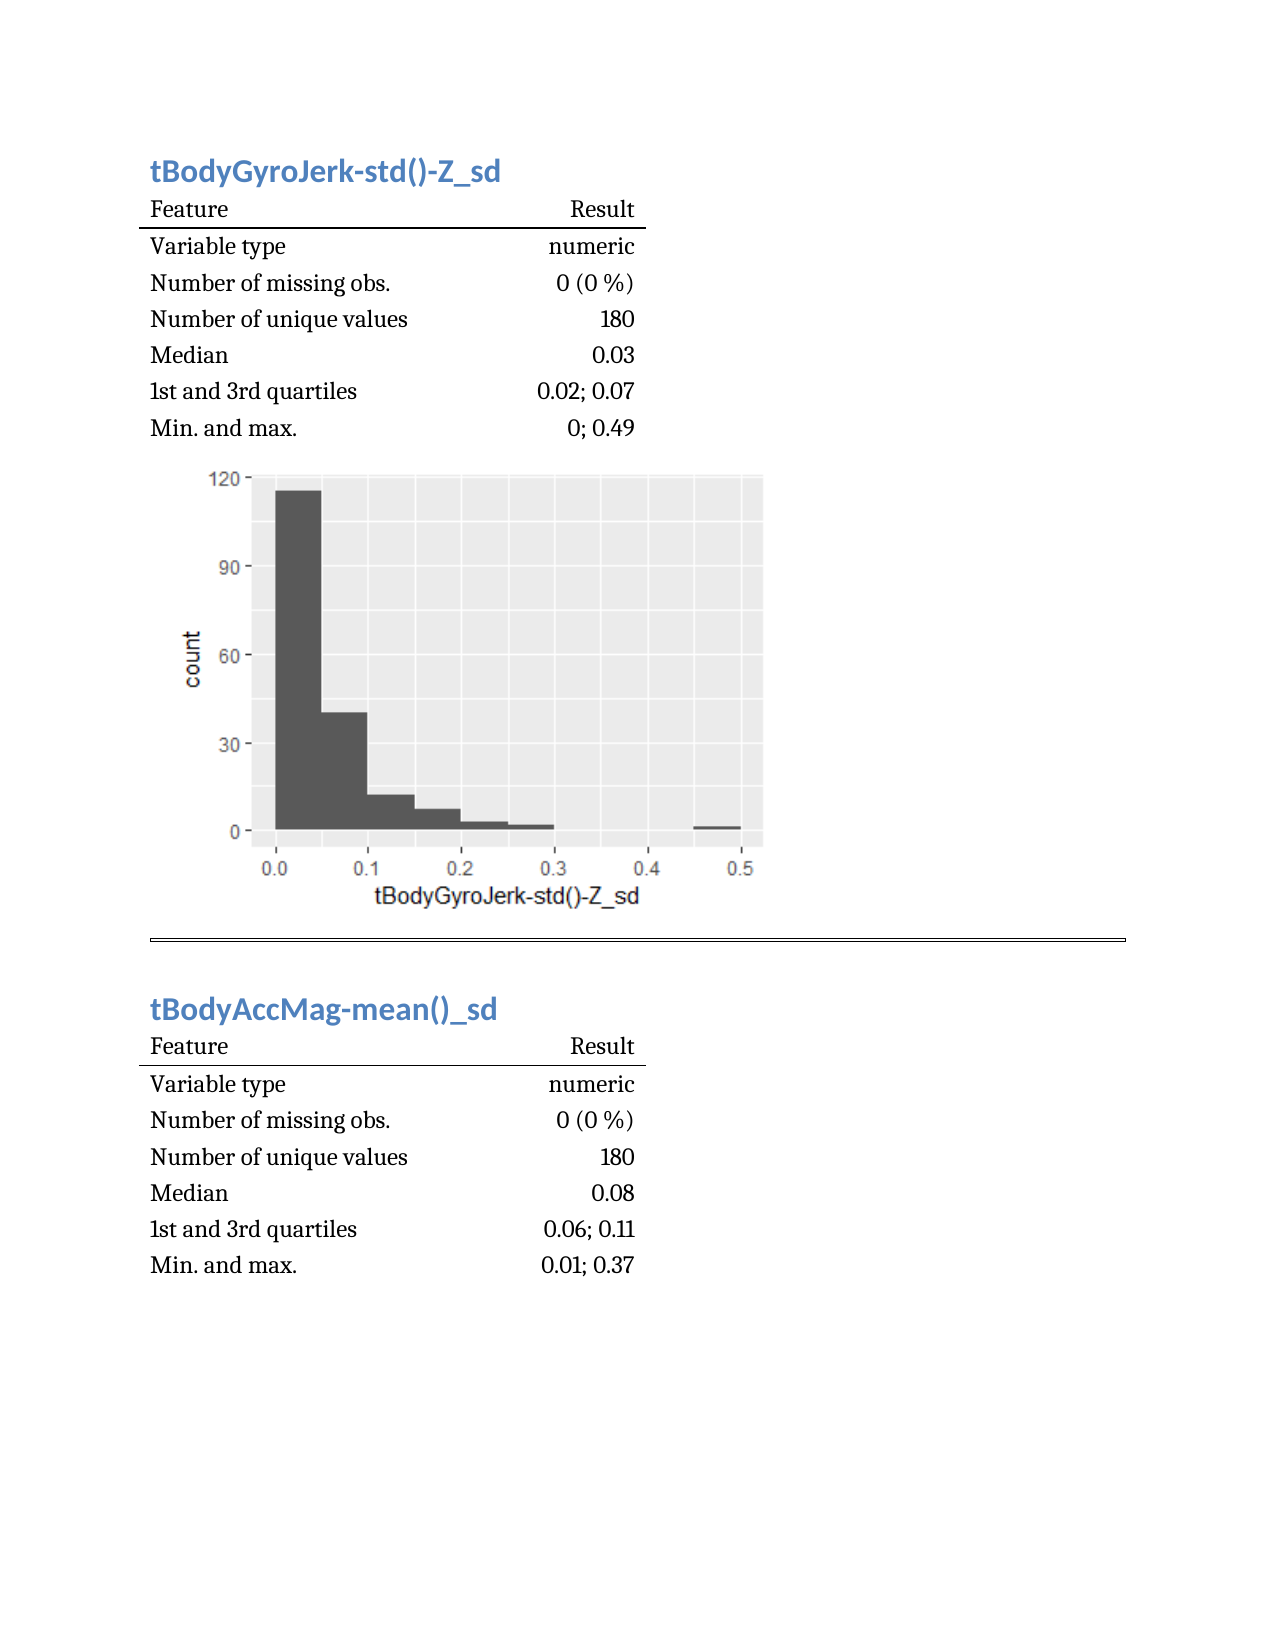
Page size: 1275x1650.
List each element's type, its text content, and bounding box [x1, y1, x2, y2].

table_cell numeric [486, 229, 646, 265]
table_cell Median [139, 337, 486, 373]
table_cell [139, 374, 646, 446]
table_cell Number of missing obs. [139, 265, 486, 301]
table_header Result [486, 191, 646, 227]
picture [168, 464, 776, 920]
table_cell Number of unique values [139, 301, 486, 337]
table_cell Variable type [139, 229, 486, 265]
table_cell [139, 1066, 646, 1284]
table_header Feature [139, 191, 486, 227]
table_cell 180 [486, 301, 646, 337]
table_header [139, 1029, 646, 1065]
subtitle tBodyGyroJerk-std()-Z_sd [150, 150, 1125, 191]
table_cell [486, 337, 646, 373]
subtitle tBodyAccMag-mean()_sd [150, 988, 1125, 1028]
table_cell 0 (0 %) [486, 265, 646, 301]
